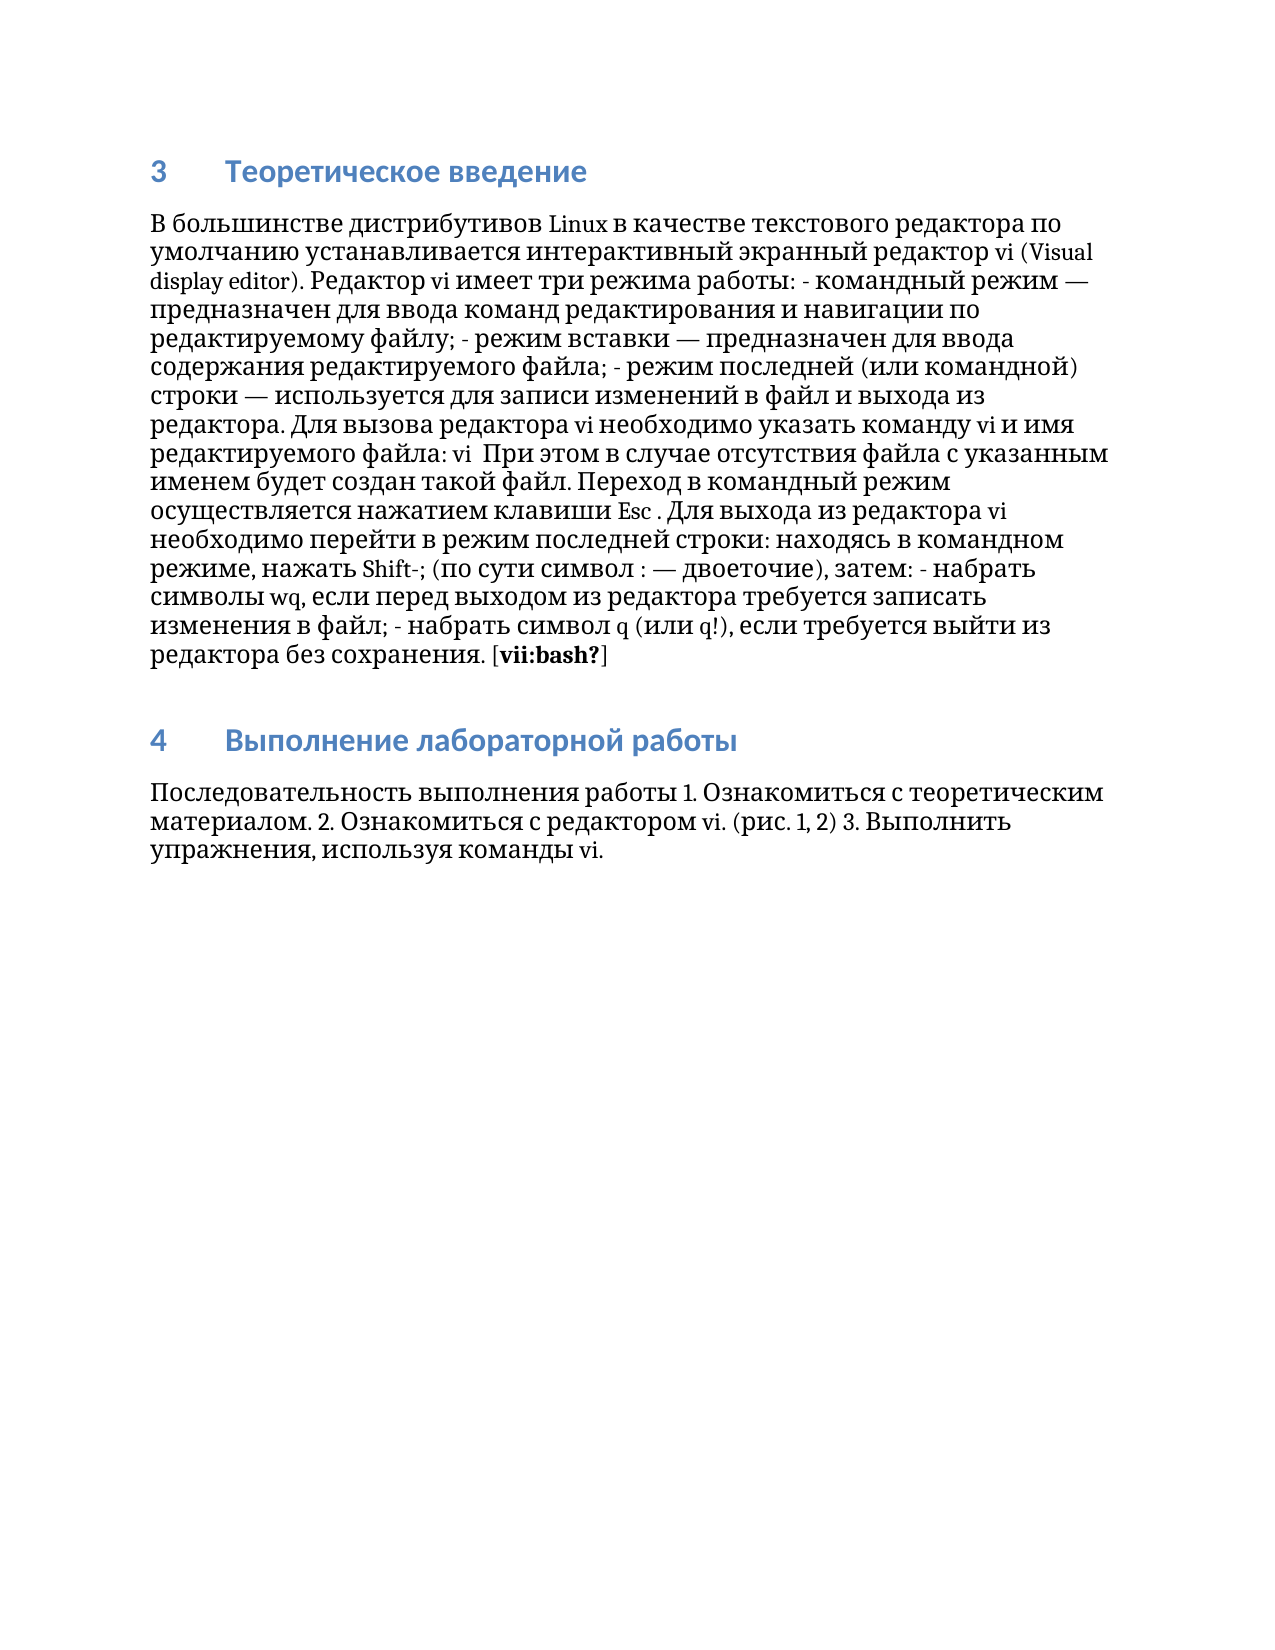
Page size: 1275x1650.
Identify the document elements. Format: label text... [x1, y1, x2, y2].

text Последовательность выполнения работы 1. Ознакомиться с теоретическим материалом. 2. Ознакомиться с редактором vi. (рис. 1, 2) 3. Выполнить упражнения, используя команды vi. [150, 779, 1125, 865]
subtitle 3 Теоретическое введение [150, 150, 1125, 191]
text В большинстве дистрибутивов Linux в качестве текстового редактора по умолчанию устанавливается интерактивный экранный редактор vi (Visual display editor). Редактор vi имеет три режима работы: - командный режим — предназначен для ввода команд редактирования и навигации по редактируемому файлу; - режим вставки — предназначен для ввода содержания редактируемого файла; - режим последней (или командной) строки — используется для записи изменений в файл и выхода из редактора. Для вызова редактора vi необходимо указать команду vi и имя редактируемого файла: vi При этом в случае отсутствия файла с указанным именем будет создан такой файл. Переход в командный режим осуществляется нажатием клавиши Esc . Для выхода из редактора vi необходимо перейти в режим последней строки: находясь в командном режиме, нажать Shift-; (по сути символ : — двоеточие), затем: - набрать символы wq, если перед выходом из редактора требуется записать изменения в файл; - набрать символ q (или q!), если требуется выйти из редактора без сохранения. [vii:bash?] [150, 209, 1125, 669]
subtitle 4 Выполнение лабораторной работы [150, 719, 1125, 760]
